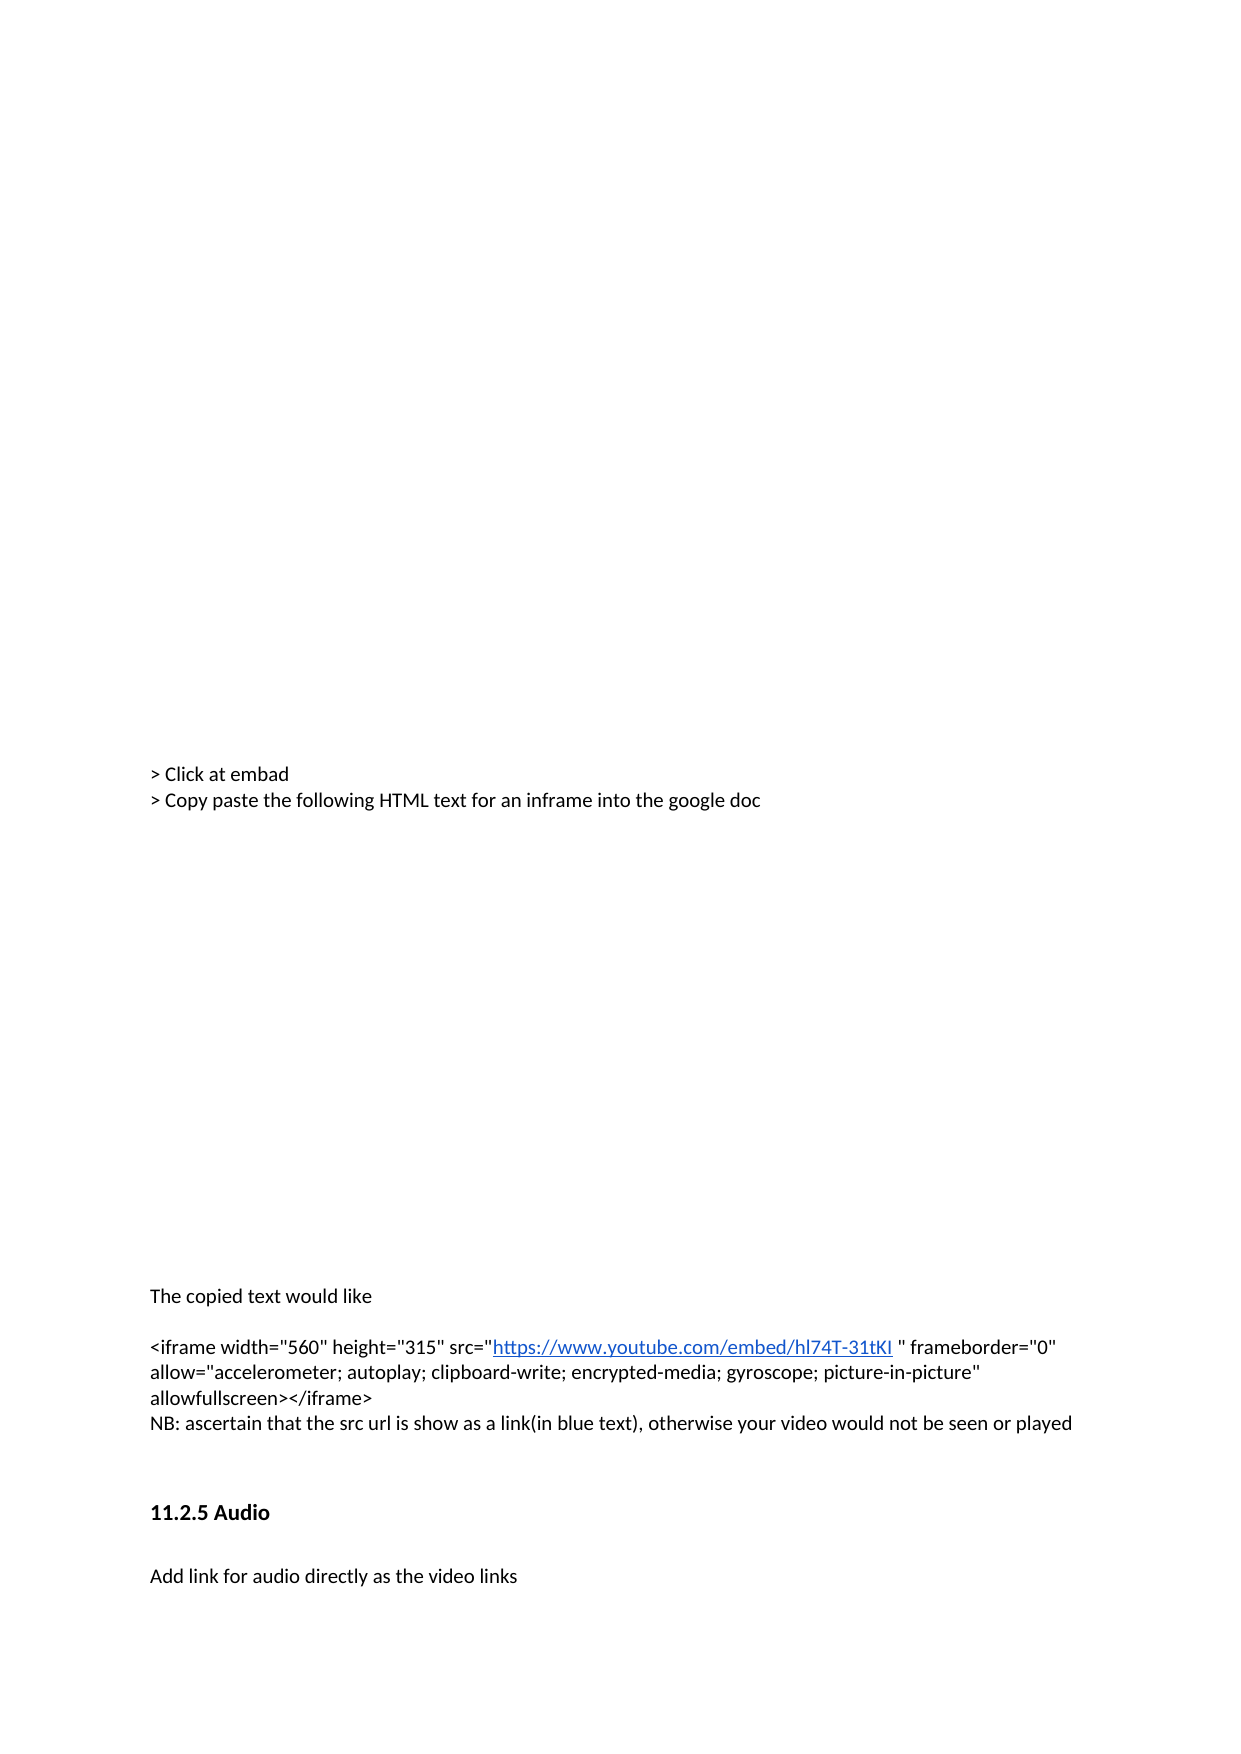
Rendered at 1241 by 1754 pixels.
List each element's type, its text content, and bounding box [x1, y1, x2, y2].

text 11.2.5 Audio [150, 1498, 1090, 1526]
text > Click at embad > Copy paste the following HTML text for an inframe into the google doc The copied text would like <iframe width="560" height="315" src="https://www.youtube.com/embed/hl74T-31tKI " frameborder="0" allow="accelerometer; autoplay; clipboard-write; encrypted-media; gyroscope; picture-in-picture" allowfullscreen></iframe> [150, 150, 1090, 1410]
text Add link for audio directly as the video links [150, 1563, 1090, 1588]
text NB: ascertain that the src url is show as a link(in blue text), otherwise your video would not be seen or played [150, 1410, 1090, 1436]
